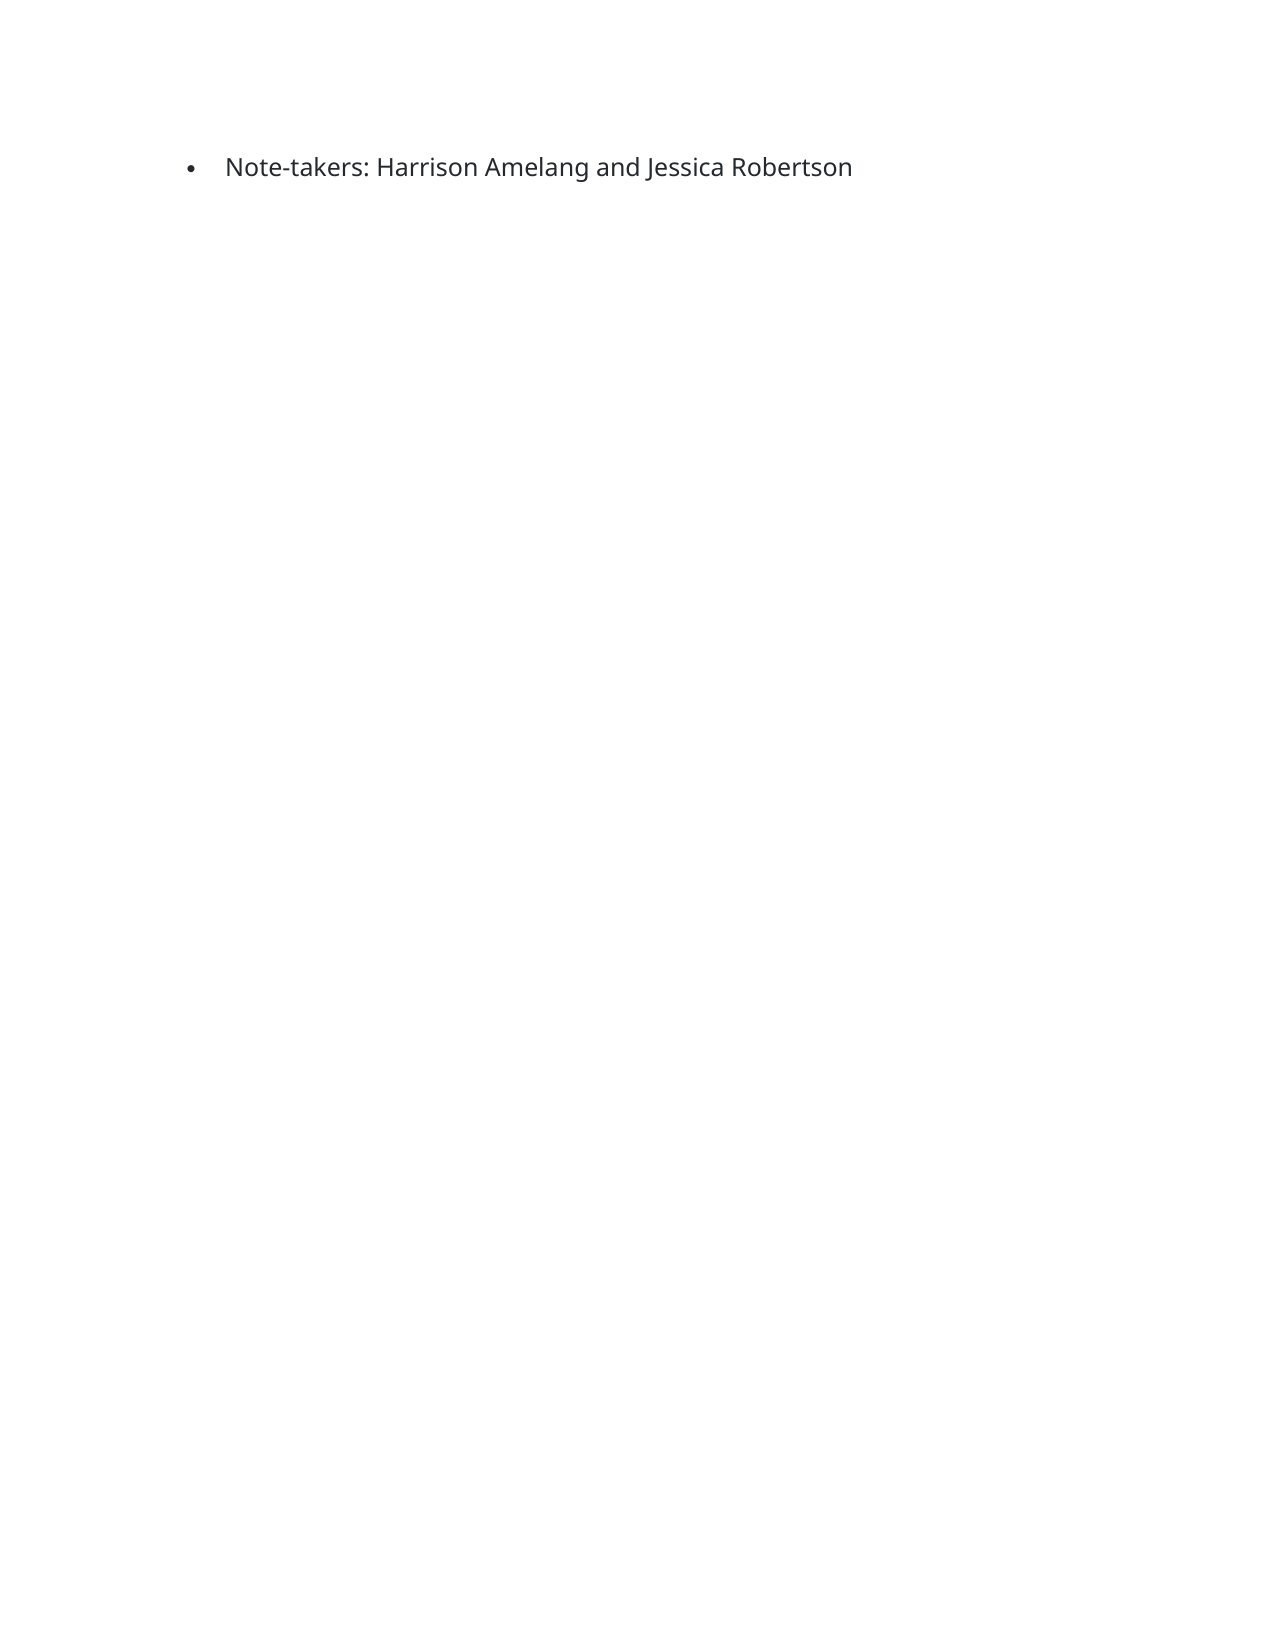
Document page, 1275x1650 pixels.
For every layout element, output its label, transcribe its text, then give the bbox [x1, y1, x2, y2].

list Note-takers: Harrison Amelang and Jessica Robertson [187, 150, 1125, 184]
